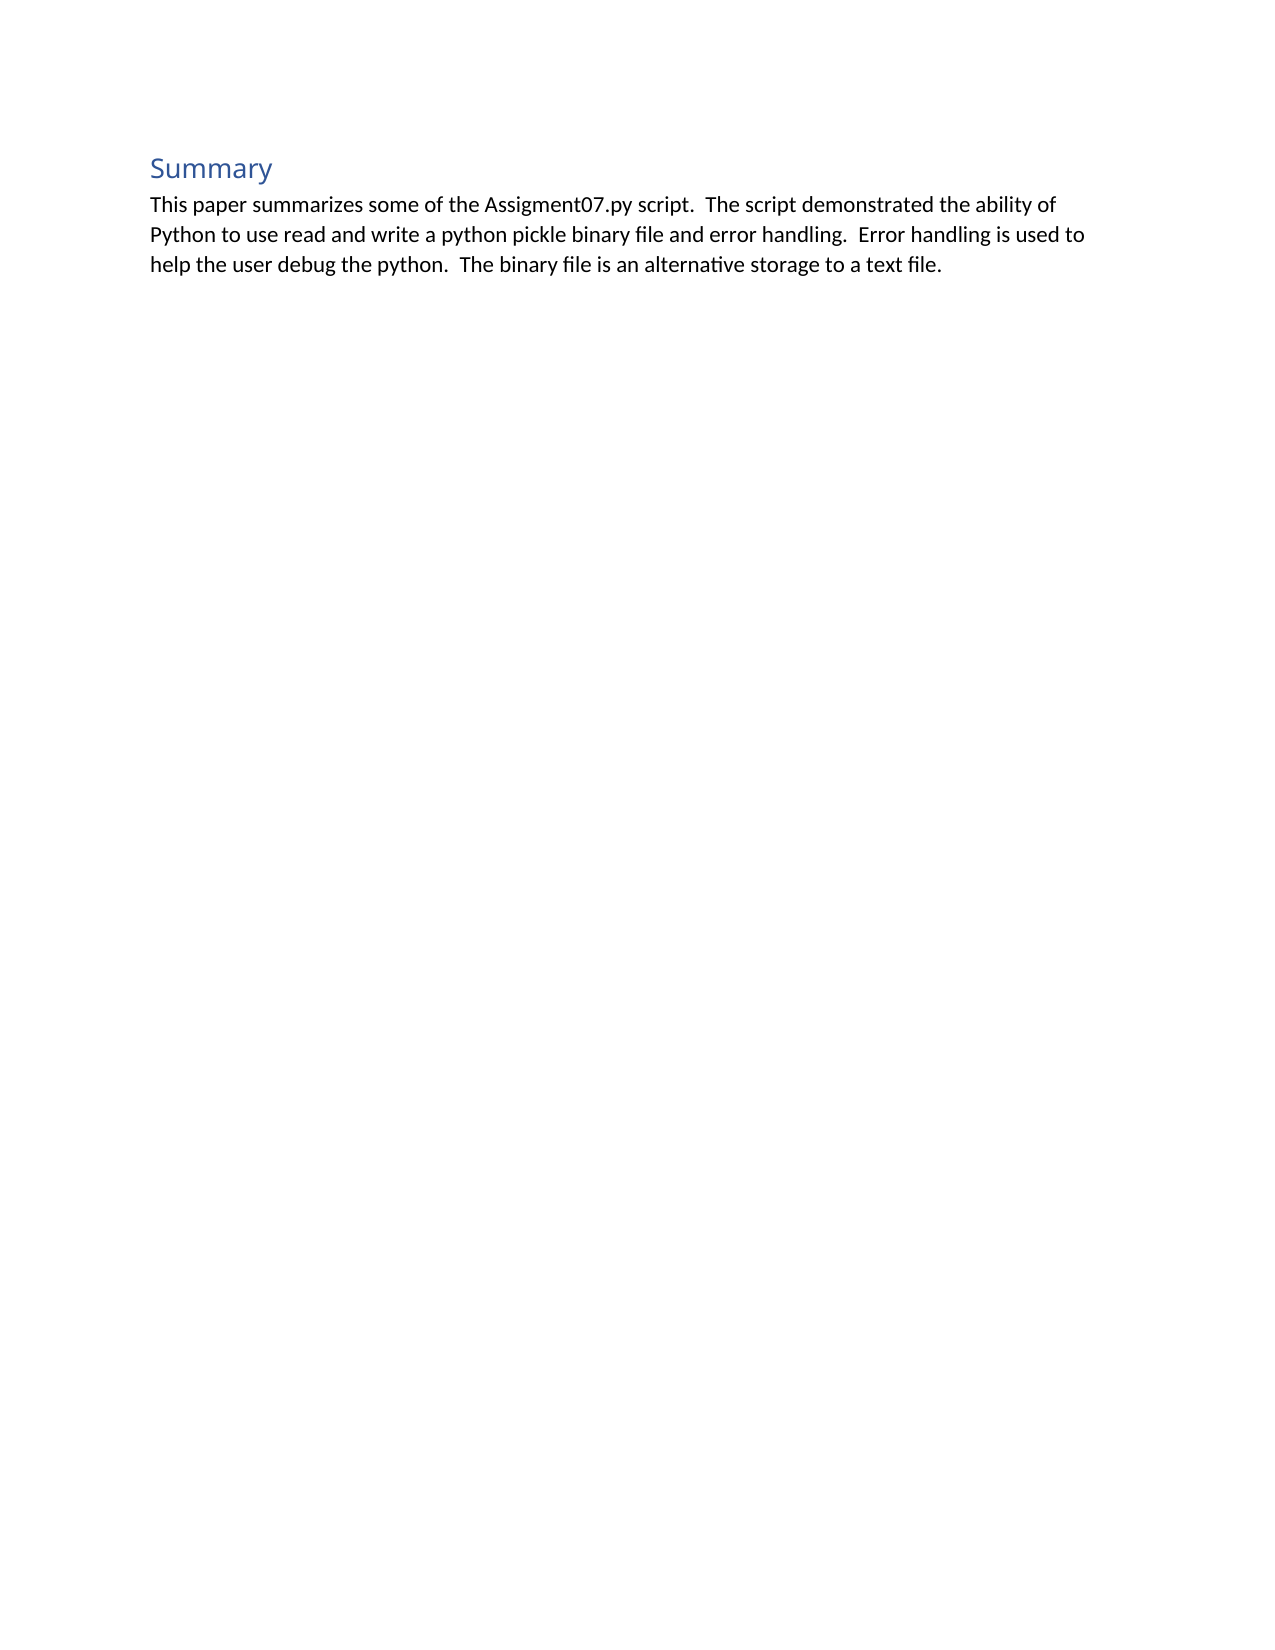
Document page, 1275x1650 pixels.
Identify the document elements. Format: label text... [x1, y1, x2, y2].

text This paper summarizes some of the Assigment07.py script. The script demonstrated the ability of Python to use read and write a python pickle binary file and error handling. Error handling is used to help the user debug the python. The binary file is an alternative storage to a text file. [150, 190, 1125, 278]
subtitle Summary [150, 150, 1125, 187]
